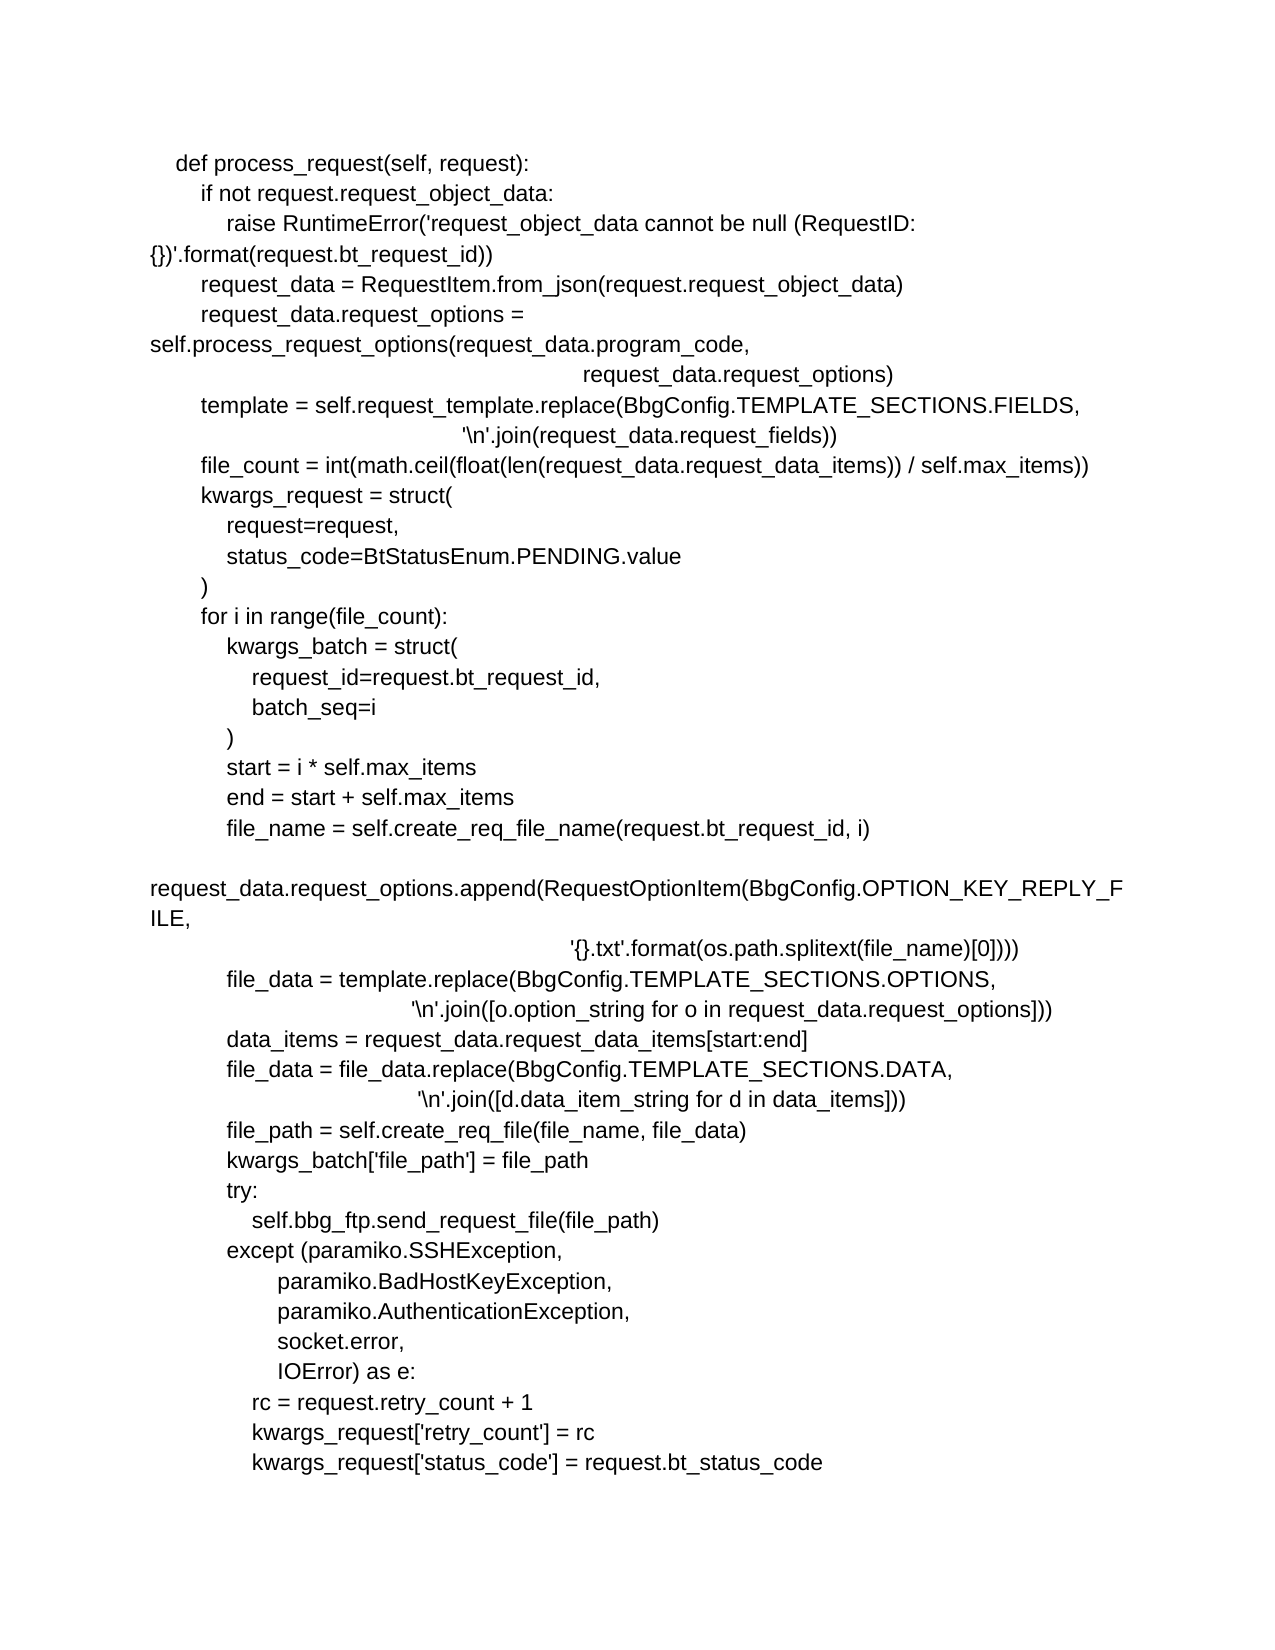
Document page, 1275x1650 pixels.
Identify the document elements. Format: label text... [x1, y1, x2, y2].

text start = i * self.max_items [150, 754, 1125, 781]
text kwargs_request['retry_count'] = rc [150, 1419, 1125, 1445]
text kwargs_batch['file_path'] = file_path [150, 1147, 1125, 1173]
text request_data.request_options) [150, 361, 1125, 388]
text def process_request(self, request): [150, 150, 1125, 176]
text batch_seq=i [150, 694, 1125, 720]
text for i in range(file_count): [150, 603, 1125, 629]
text ) [150, 724, 1125, 750]
text ) [150, 573, 1125, 599]
text if not request.request_object_data: [150, 180, 1125, 207]
text kwargs_request = struct( [150, 482, 1125, 509]
text template = self.request_template.replace(BbgConfig.TEMPLATE_SECTIONS.FIELDS, [150, 392, 1125, 418]
text socket.error, [150, 1328, 1125, 1354]
text IOError) as e: [150, 1358, 1125, 1385]
text paramiko.AuthenticationException, [150, 1298, 1125, 1324]
text '\n'.join([o.option_string for o in request_data.request_options])) [150, 996, 1125, 1022]
text kwargs_request['status_code'] = request.bt_status_code [150, 1449, 1125, 1475]
text except (paramiko.SSHException, [150, 1237, 1125, 1264]
text request_data = RequestItem.from_json(request.request_object_data) [150, 271, 1125, 297]
text status_code=BtStatusEnum.PENDING.value [150, 543, 1125, 569]
text try: [150, 1177, 1125, 1203]
text self.bbg_ftp.send_request_file(file_path) [150, 1207, 1125, 1234]
text file_data = template.replace(BbgConfig.TEMPLATE_SECTIONS.OPTIONS, [150, 966, 1125, 992]
text file_path = self.create_req_file(file_name, file_data) [150, 1117, 1125, 1143]
text request_data.request_options = self.process_request_options(request_data.program_code, [150, 301, 1125, 358]
text raise RuntimeError('request_object_data cannot be null (RequestID: {})'.format(request.bt_request_id)) [150, 210, 1125, 267]
text request=request, [150, 512, 1125, 539]
text '\n'.join(request_data.request_fields)) [150, 422, 1125, 448]
text kwargs_batch = struct( [150, 633, 1125, 660]
text '\n'.join([d.data_item_string for d in data_items])) [150, 1086, 1125, 1113]
text request_data.request_options.append(RequestOptionItem(BbgConfig.OPTION_KEY_REPLY_FILE, [150, 845, 1125, 932]
text '{}.txt'.format(os.path.splitext(file_name)[0]))) [150, 935, 1125, 962]
text file_count = int(math.ceil(float(len(request_data.request_data_items)) / self.max_items)) [150, 452, 1125, 478]
text rc = request.retry_count + 1 [150, 1388, 1125, 1415]
text data_items = request_data.request_data_items[start:end] [150, 1026, 1125, 1052]
text request_id=request.bt_request_id, [150, 663, 1125, 690]
text paramiko.BadHostKeyException, [150, 1268, 1125, 1294]
text file_data = file_data.replace(BbgConfig.TEMPLATE_SECTIONS.DATA, [150, 1056, 1125, 1083]
text end = start + self.max_items [150, 784, 1125, 811]
text file_name = self.create_req_file_name(request.bt_request_id, i) [150, 814, 1125, 841]
